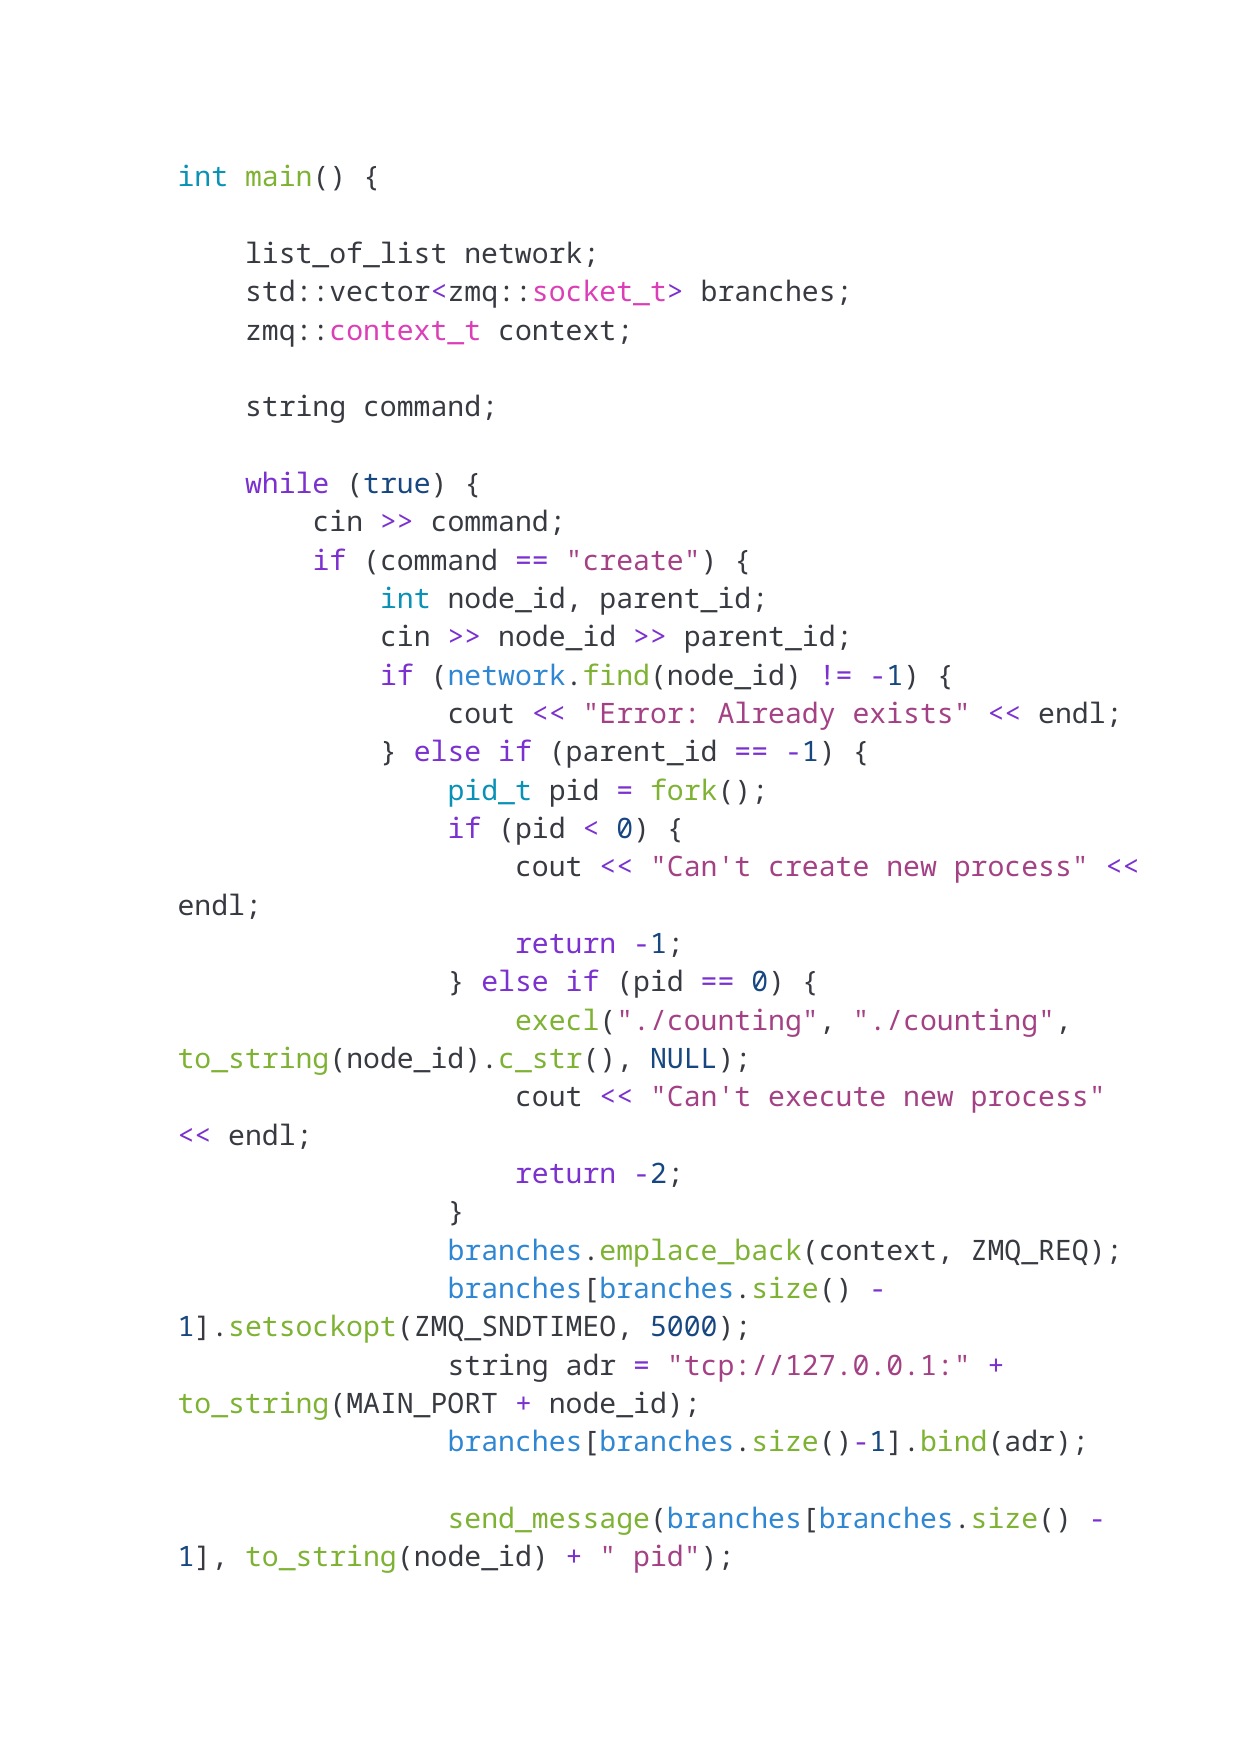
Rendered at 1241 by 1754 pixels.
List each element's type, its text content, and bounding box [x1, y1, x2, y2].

text list_of_list network; [177, 233, 1152, 271]
text if (network.find(node_id) != -1) { [177, 655, 1152, 693]
text cin >> command; [177, 501, 1152, 540]
text } else if (pid == 0) { [177, 961, 1152, 1000]
text int main() { [177, 156, 1152, 195]
text branches.emplace_back(context, ZMQ_REQ); [177, 1230, 1152, 1268]
text if (pid < 0) { [177, 808, 1152, 846]
text string adr = "tcp://127.0.0.1:" + to_string(MAIN_PORT + node_id); [177, 1345, 1152, 1421]
text zmq::context_t context; [177, 310, 1152, 348]
text } [177, 1191, 1152, 1230]
text return -1; [177, 923, 1152, 961]
text string command; [177, 386, 1152, 425]
text if (command == "create") { [177, 540, 1152, 578]
text cout << "Can't create new process" << endl; [177, 846, 1152, 923]
text while (true) { [177, 463, 1152, 501]
text std::vector<zmq::socket_t> branches; [177, 271, 1152, 310]
text return -2; [177, 1153, 1152, 1191]
text cin >> node_id >> parent_id; [177, 616, 1152, 655]
text cout << "Error: Already exists" << endl; [177, 693, 1152, 731]
text branches[branches.size() - 1].setsockopt(ZMQ_SNDTIMEO, 5000); [177, 1268, 1152, 1345]
text execl("./counting", "./counting", to_string(node_id).c_str(), NULL); [177, 1000, 1152, 1076]
text branches[branches.size()-1].bind(adr); [177, 1421, 1152, 1460]
text int node_id, parent_id; [177, 578, 1152, 616]
text send_message(branches[branches.size() - 1], to_string(node_id) + " pid"); [177, 1498, 1152, 1575]
text } else if (parent_id == -1) { [177, 731, 1152, 770]
text pid_t pid = fork(); [177, 770, 1152, 808]
text cout << "Can't execute new process" << endl; [177, 1076, 1152, 1153]
